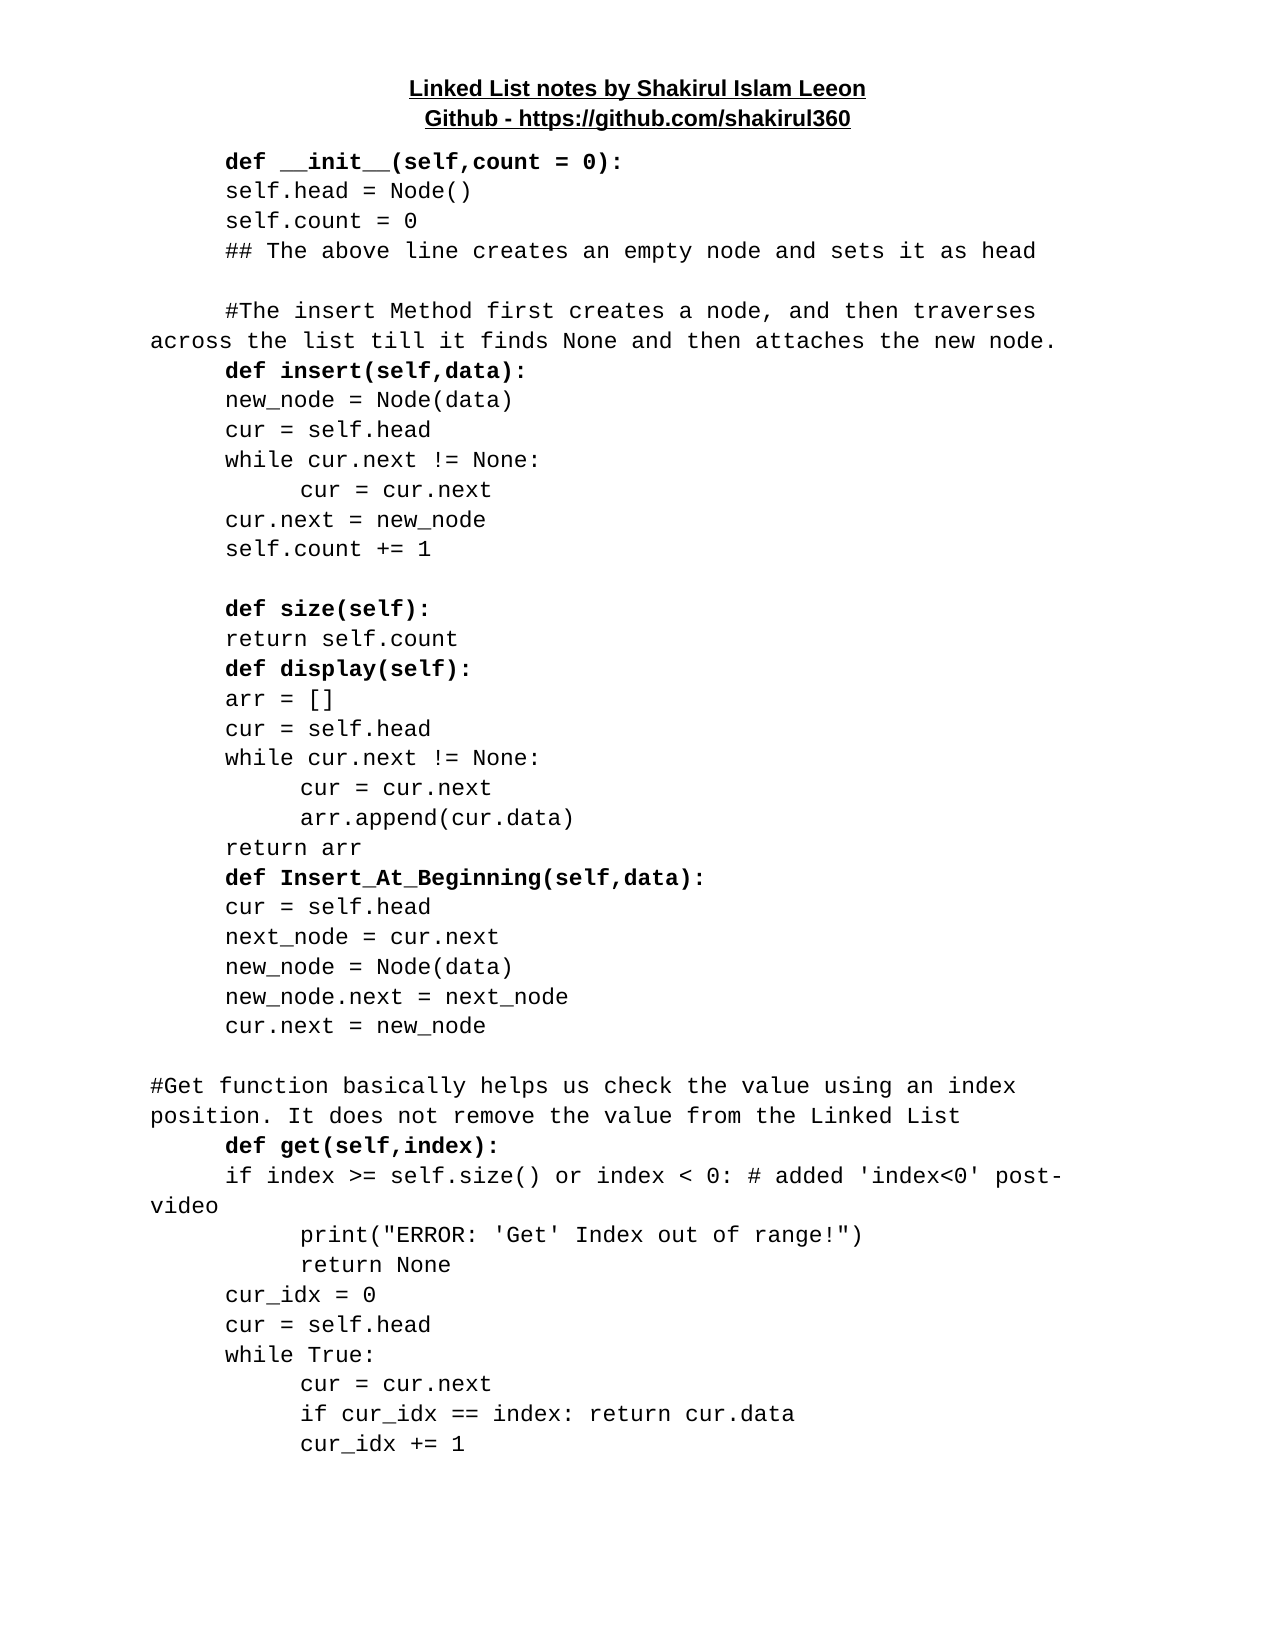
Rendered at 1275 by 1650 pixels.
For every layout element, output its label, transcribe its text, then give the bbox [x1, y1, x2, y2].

text #Get function basically helps us check the value using an index position. It does not remove the value from the Linked List [150, 1075, 1125, 1131]
text return None [150, 1253, 1125, 1279]
text print("ERROR: 'Get' Index out of range!") [150, 1224, 1125, 1250]
text arr.append(cur.data) [150, 806, 1125, 832]
text while cur.next != None: [150, 747, 1125, 773]
text next_node = cur.next [150, 925, 1125, 951]
text cur = self.head [150, 896, 1125, 922]
text ## The above line creates an empty node and sets it as head [150, 239, 1125, 265]
text #The insert Method first creates a node, and then traverses across the list till it finds None and then attaches the new node. [150, 299, 1125, 355]
text cur.next = new_node [150, 1015, 1125, 1041]
text arr = [] [150, 687, 1125, 713]
text cur.next = new_node [150, 508, 1125, 534]
text new_node.next = next_node [150, 985, 1125, 1011]
text return arr [150, 836, 1125, 862]
text if index >= self.size() or index < 0: # added 'index<0' post-video [150, 1164, 1125, 1220]
text cur = self.head [150, 418, 1125, 444]
text cur = self.head [150, 1313, 1125, 1339]
text cur = cur.next [150, 478, 1125, 504]
text self.count = 0 [150, 209, 1125, 236]
text self.head = Node() [150, 180, 1125, 206]
text new_node = Node(data) [150, 389, 1125, 415]
text cur = self.head [150, 717, 1125, 743]
text while True: [150, 1343, 1125, 1369]
text def size(self): [150, 598, 1125, 624]
text cur_idx += 1 [150, 1432, 1125, 1458]
text def Insert_At_Beginning(self,data): [150, 866, 1125, 892]
text def get(self,index): [150, 1134, 1125, 1160]
text def __init__(self,count = 0): [150, 150, 1125, 176]
text cur_idx = 0 [150, 1283, 1125, 1309]
text cur = cur.next [150, 776, 1125, 802]
text if cur_idx == index: return cur.data [150, 1402, 1125, 1428]
text def insert(self,data): [150, 359, 1125, 385]
text new_node = Node(data) [150, 955, 1125, 981]
text return self.count [150, 627, 1125, 653]
text self.count += 1 [150, 538, 1125, 564]
text cur = cur.next [150, 1373, 1125, 1399]
text def display(self): [150, 657, 1125, 683]
text while cur.next != None: [150, 448, 1125, 474]
